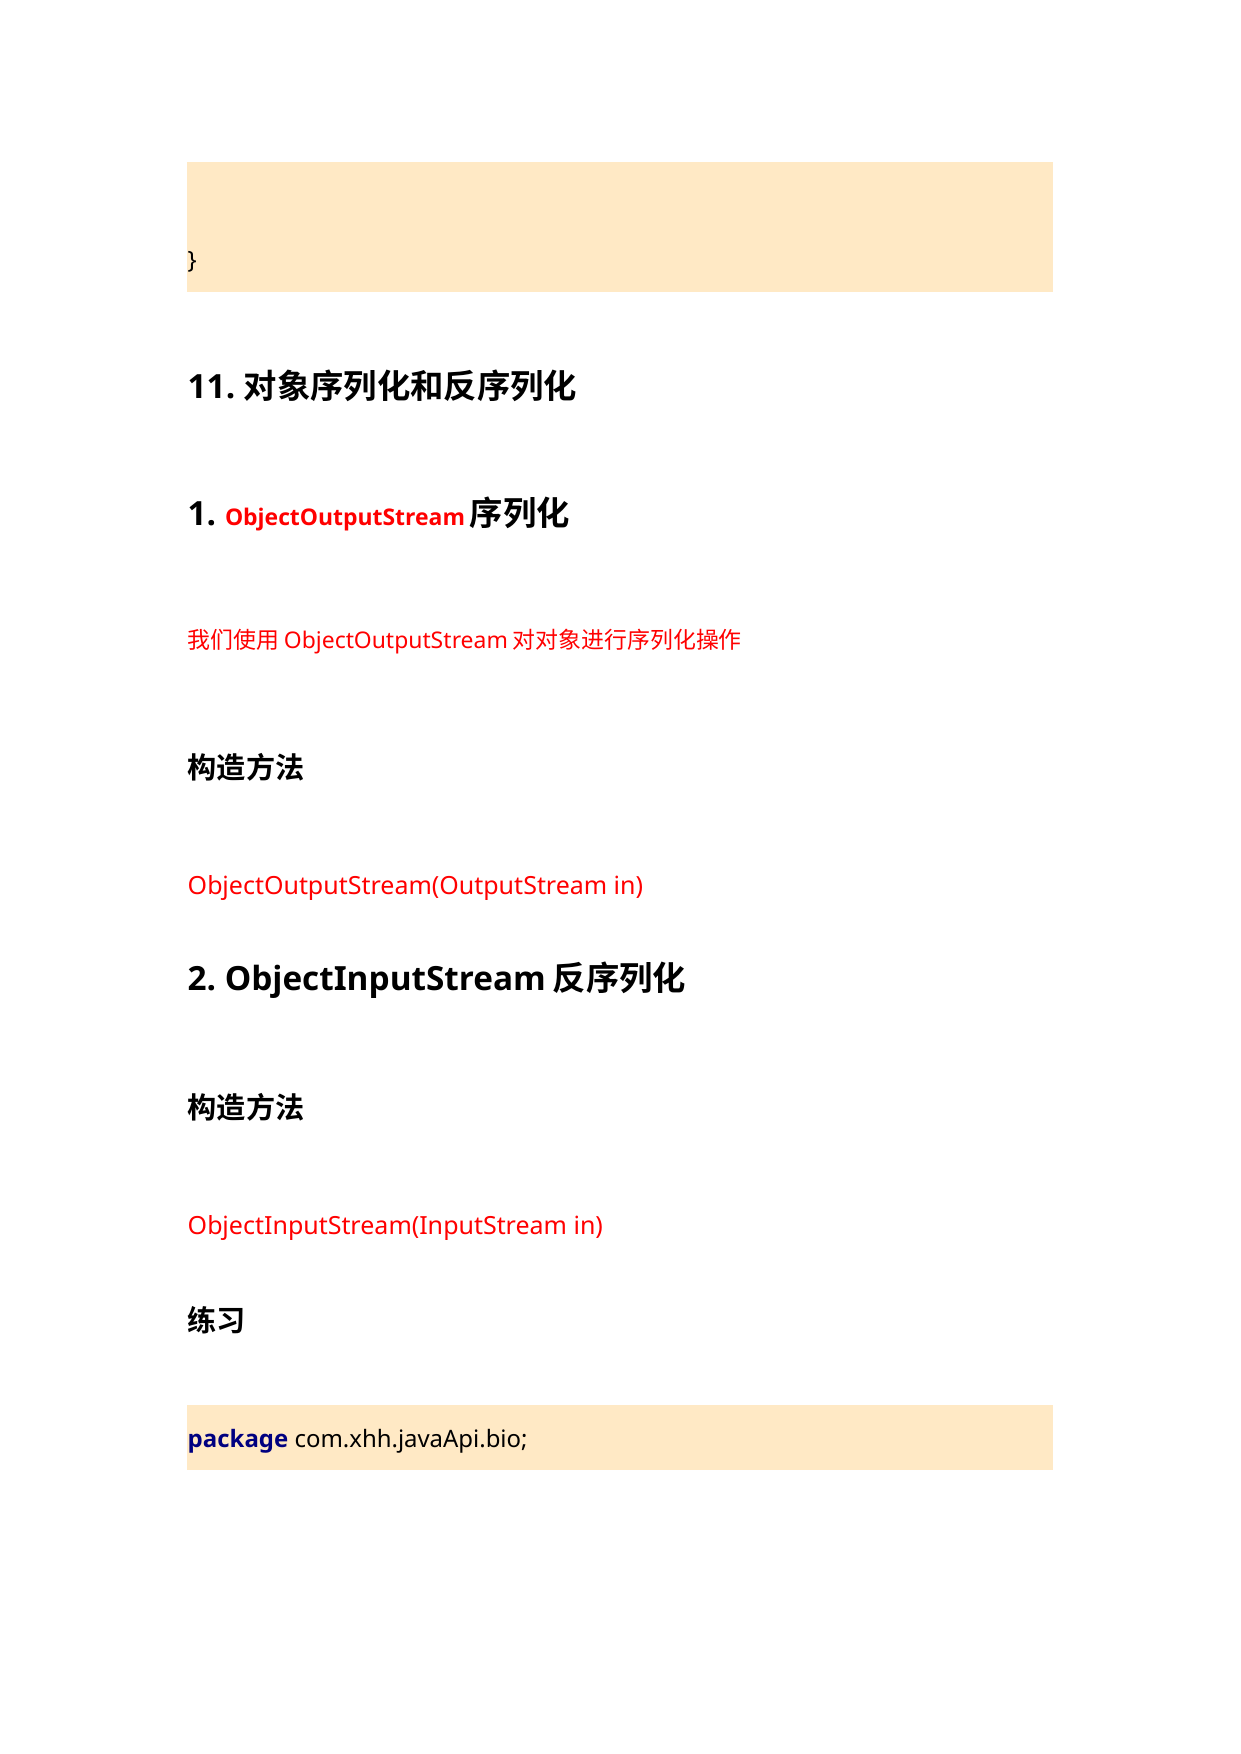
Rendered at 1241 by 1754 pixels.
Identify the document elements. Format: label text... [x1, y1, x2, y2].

subtitle 1. ObjectOutputStream序列化 [187, 479, 1053, 544]
subtitle 2. ObjectInputStream反序列化 [187, 944, 1053, 1009]
text ObjectOutputStream(OutputStream in) [187, 852, 1053, 917]
text 我们使用ObjectOutputStream对对象进行序列化操作 [187, 606, 1053, 671]
subtitle 11. 对象序列化和反序列化 [187, 352, 1053, 417]
text ObjectInputStream(InputStream in) [187, 1192, 1053, 1257]
subtitle 构造方法 [187, 733, 1053, 798]
subtitle 构造方法 [187, 1073, 1053, 1138]
subtitle 练习 [187, 1286, 1053, 1351]
